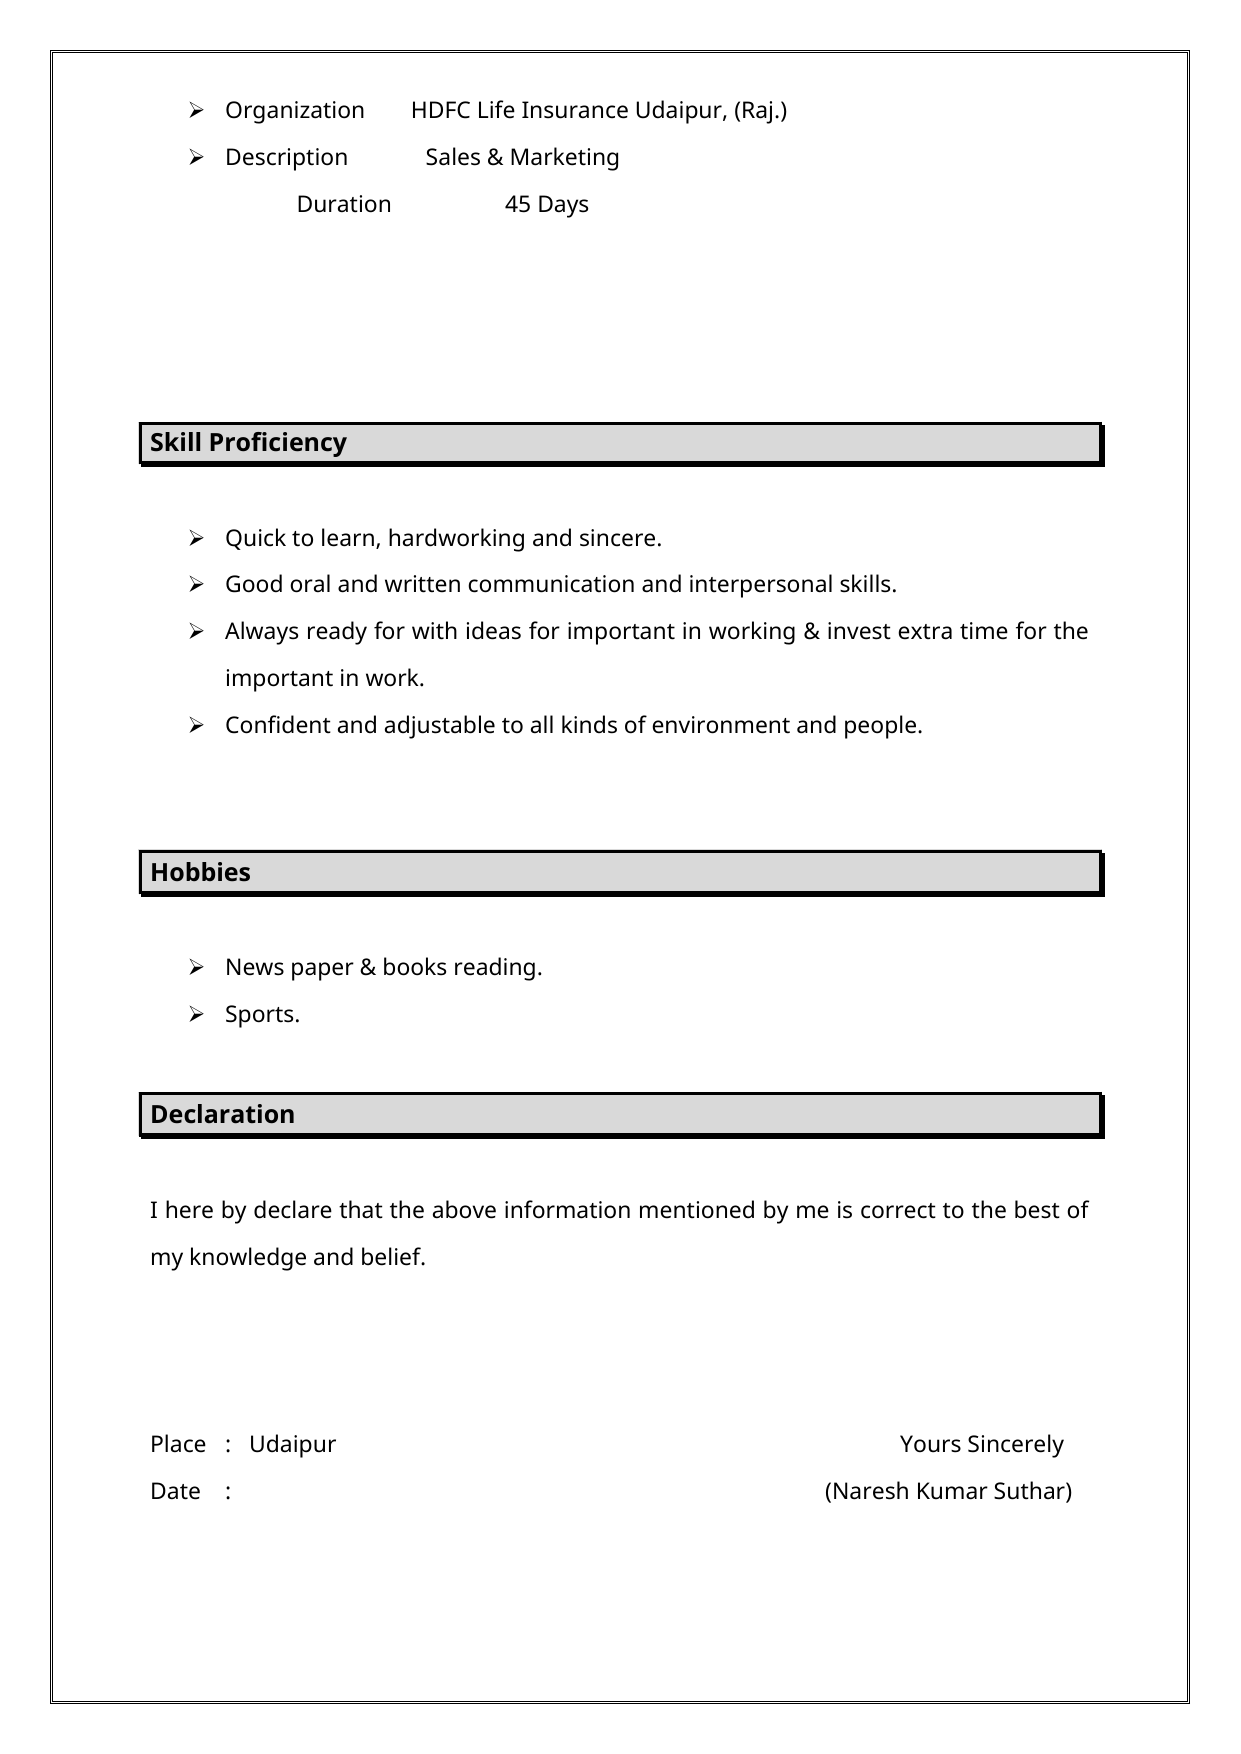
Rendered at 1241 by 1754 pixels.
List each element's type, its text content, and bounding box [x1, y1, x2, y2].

list Always ready for with ideas for important in working & invest extra time for the important in work. [187, 615, 1090, 693]
text Hobbies [142, 853, 1099, 891]
text Declaration [142, 1095, 1099, 1133]
list Quick to learn, hardworking and sincere. [187, 521, 1090, 553]
list Sports. [187, 998, 1090, 1029]
list Description Sales & Marketing [187, 141, 1090, 172]
list Organization HDFC Life Insurance Udaipur, (Raj.) [187, 94, 1090, 125]
text I here by declare that the above information mentioned by me is correct to the best of my knowledge and belief. [150, 1193, 1090, 1272]
text Place : Udaipur Yours Sincerely [150, 1428, 1090, 1459]
list Confident and adjustable to all kinds of environment and people. [187, 709, 1090, 740]
list Good oral and written communication and interpersonal skills. [187, 568, 1090, 599]
list News paper & books reading. [187, 951, 1090, 982]
list Duration 45 Days [225, 187, 1090, 219]
text Skill Proficiency [142, 425, 1099, 461]
text Date : (Naresh Kumar Suthar) [150, 1475, 1090, 1506]
